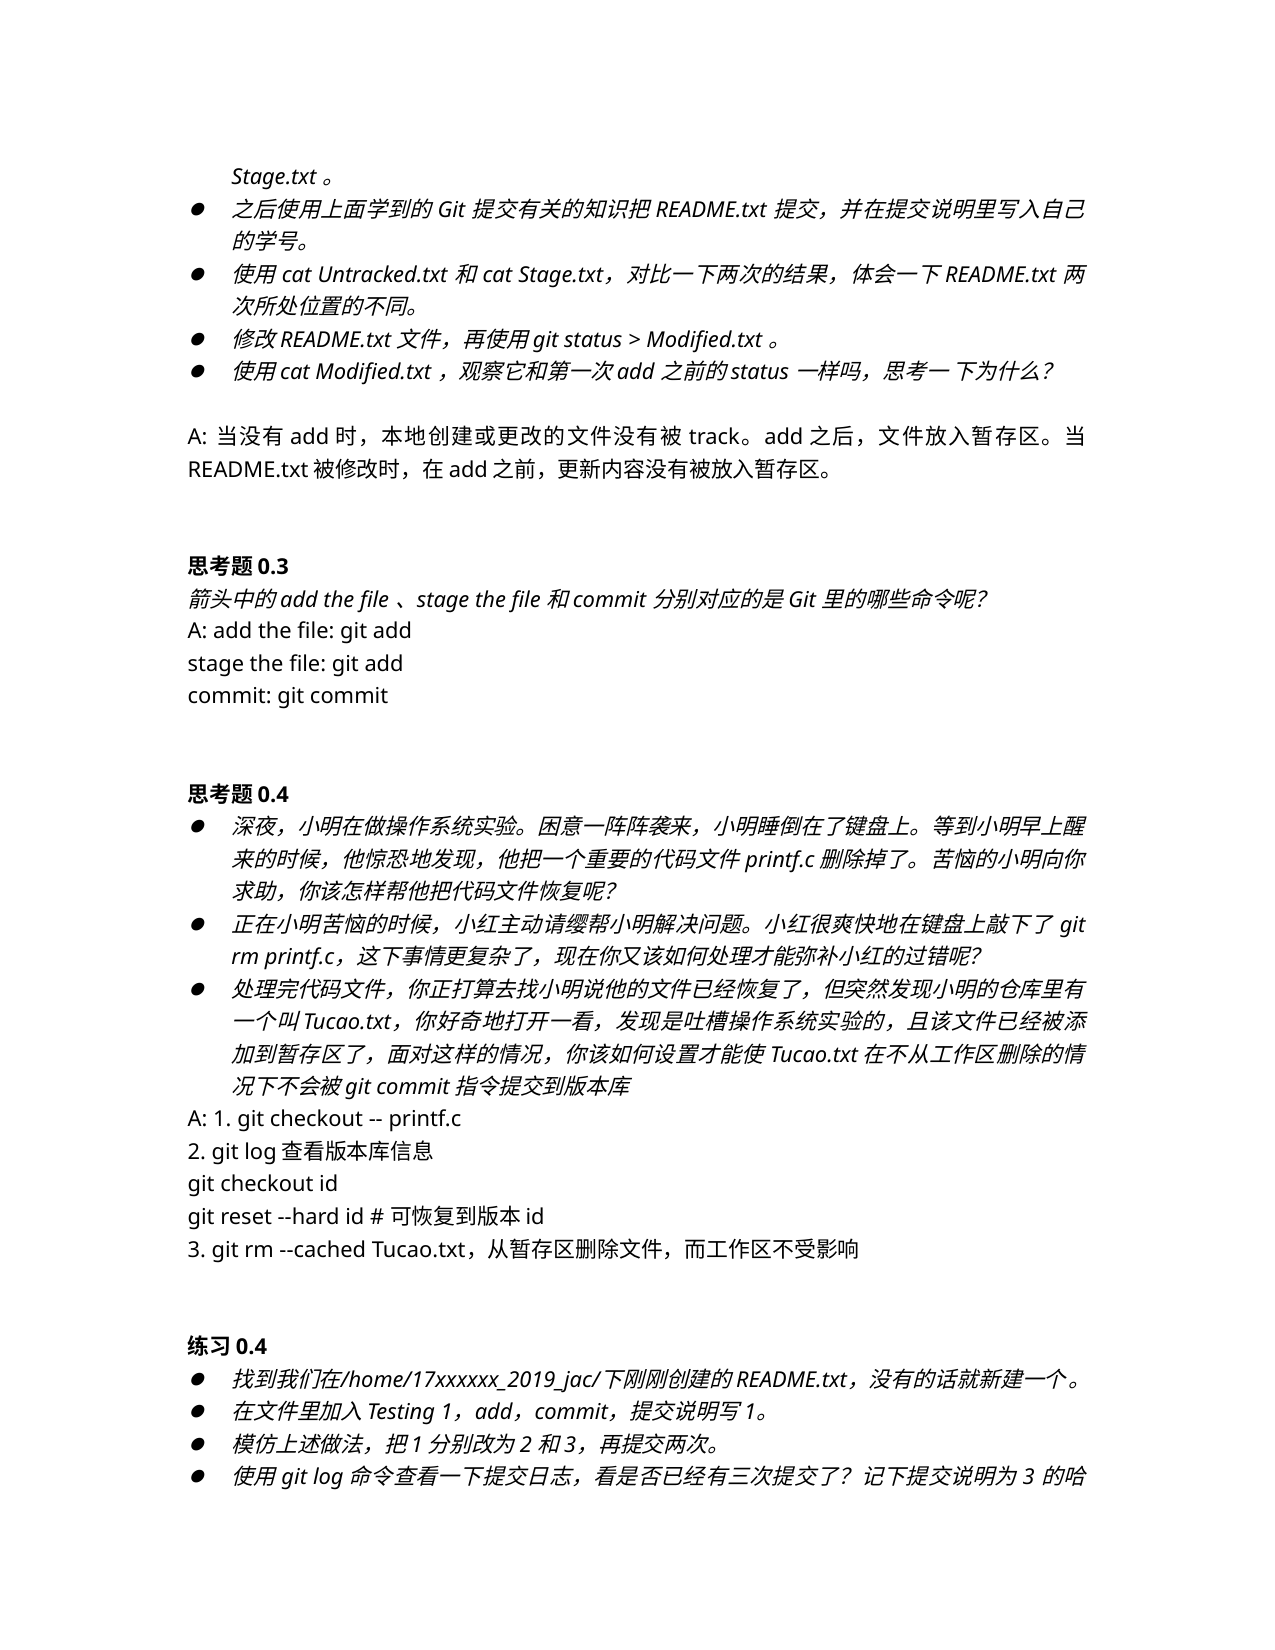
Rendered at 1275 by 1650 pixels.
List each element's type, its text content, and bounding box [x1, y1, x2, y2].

text 2. git log查看版本库信息 [187, 1134, 1087, 1166]
text 箭头中的 add the file 、stage the file 和commit 分别对应的是 Git 里的哪些命令呢？ [187, 581, 1087, 614]
text git reset --hard id # 可恢复到版本id [187, 1199, 1087, 1231]
list 处理完代码文件，你正打算去找小明说他的文件已经恢复了，但突然发现小明的仓库里有一个叫Tucao.txt，你好奇地打开一看，发现是吐槽操作系统实验的，且该文件已经被添加到暂存区了，面对这样的情况，你该如何设置才能使Tucao.txt在不从工作区删除的情况下不会被git commit指令提交到版本库 [187, 971, 1087, 1101]
text git checkout id [187, 1166, 1087, 1199]
text A: add the file: git add [187, 614, 1087, 646]
text A: 1. git checkout -- printf.c [187, 1101, 1087, 1134]
text 思考题0.4 [187, 776, 1087, 809]
text commit: git commit [187, 679, 1087, 711]
text 3. git rm --cached Tucao.txt，从暂存区删除文件，而工作区不受影响 [187, 1231, 1087, 1264]
list 深夜，小明在做操作系统实验。困意一阵阵袭来，小明睡倒在了键盘上。等到小明早上醒来的时候，他惊恐地发现，他把一个重要的代码文件printf.c删除掉了。苦恼的小明向你求助，你该怎样帮他把代码文件恢复呢？ [187, 809, 1087, 906]
list 正在小明苦恼的时候，小红主动请缨帮小明解决问题。小红很爽快地在键盘上敲下了git rm printf.c，这下事情更复杂了，现在你又该如何处理才能弥补小红的过错呢？ [187, 906, 1087, 971]
list 之后使用上面学到的 Git 提交有关的知识把 README.txt 提交，并在提交说明里写入自己的学号。 [187, 191, 1087, 256]
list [187, 159, 1087, 191]
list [187, 1459, 1087, 1491]
list 使用 cat Untracked.txt 和 cat Stage.txt，对比一下两次的结果，体会一下README.txt 两次所处位置的不同。 [187, 256, 1087, 321]
text stage the file: git add [187, 646, 1087, 679]
text 练习0.4 [187, 1329, 1087, 1361]
list 修改 README.txt 文件，再使用 git status > Modified.txt 。 [187, 321, 1087, 354]
text 思考题0.3 [187, 549, 1087, 581]
text A: 当没有add时，本地创建或更改的文件没有被track。add之后，文件放入暂存区。当README.txt被修改时，在add之前，更新内容没有被放入暂存区。 [187, 419, 1087, 484]
list 在文件里加入Testing 1，add，commit，提交说明写 1。 [187, 1394, 1087, 1426]
list 模仿上述做法，把1分别改为 2 和 3，再提交两次。 [187, 1426, 1087, 1459]
list 找到我们在/home/17xxxxxx_2019_jac/下刚刚创建的README.txt，没有的话就新建一个。 [187, 1361, 1087, 1394]
list 使用 cat Modified.txt ，观察它和第一次 add 之前的 status 一样吗，思考一 下为什么？ [187, 354, 1087, 386]
